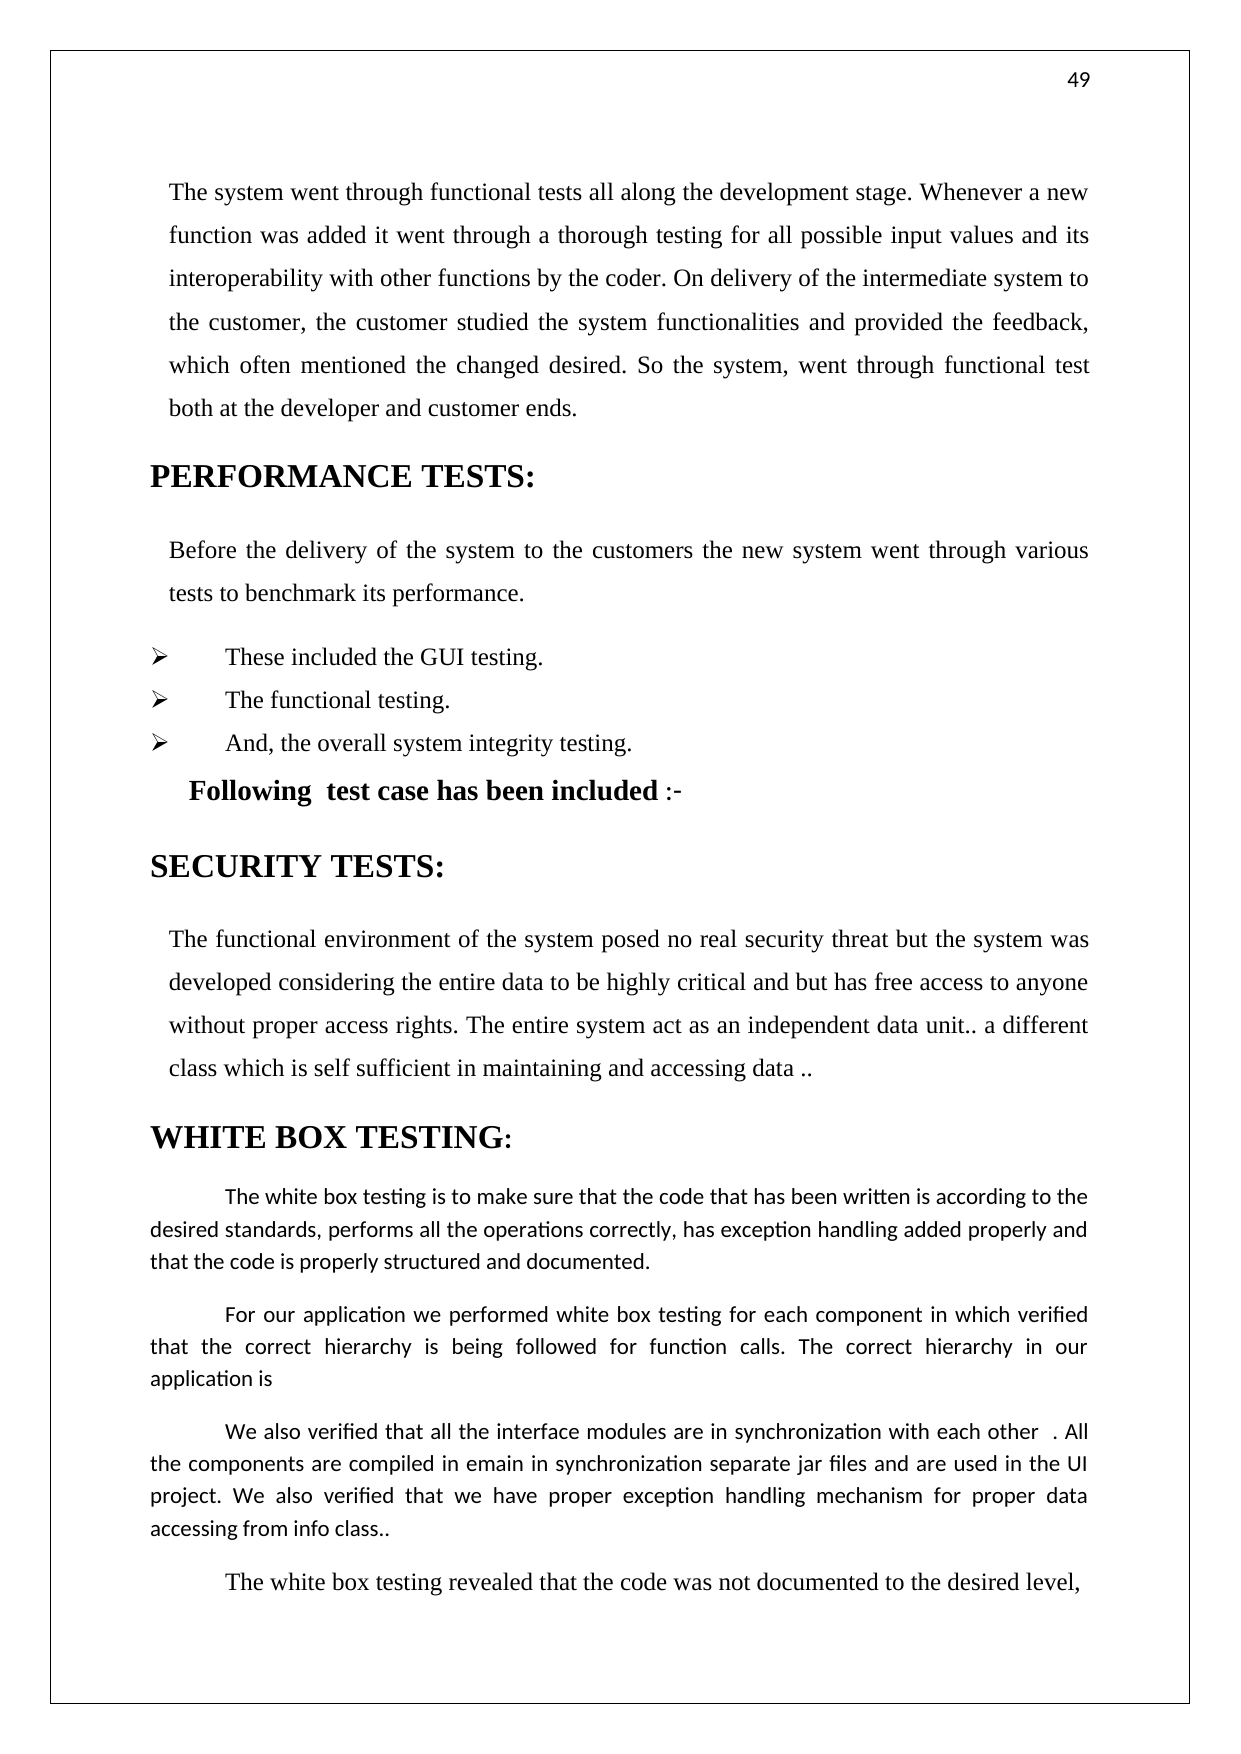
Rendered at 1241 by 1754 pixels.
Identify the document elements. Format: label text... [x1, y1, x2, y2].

text Before the delivery of the system to the customers the new system went through various tests to benchmark its performance. [169, 535, 1090, 607]
text For our application we performed white box testing for each component in which verified that the correct hierarchy is being followed for function calls. The correct hierarchy in our application is [150, 1300, 1090, 1392]
text The functional environment of the system posed no real security threat but the system was developed considering the entire data to be highly critical and but has free access to anyone without proper access rights. The entire system act as an independent data unit.. a different class which is self sufficient in maintaining and accessing data .. [169, 924, 1090, 1082]
text WHITE BOX TESTING: [150, 1117, 1090, 1156]
text Following test case has been included :- [169, 772, 1090, 807]
text PERFORMANCE TESTS: [150, 457, 1090, 495]
list And, the overall system integrity testing. [150, 728, 1090, 757]
text SECURITY TESTS: [150, 846, 1090, 884]
text We also verified that all the interface modules are in synchronization with each other . All the components are compiled in emain in synchronization separate jar files and are used in the UI project. We also verified that we have proper exception handling mechanism for proper data accessing from info class.. [150, 1417, 1090, 1542]
text The white box testing is to make sure that the code that has been written is according to the desired standards, performs all the operations correctly, has exception handling added properly and that the code is properly structured and documented. [150, 1182, 1090, 1275]
list These included the GUI testing. [150, 642, 1090, 671]
text The system went through functional tests all along the development stage. Whenever a new function was added it went through a thorough testing for all possible input values and its interoperability with other functions by the coder. On delivery of the intermediate system to the customer, the customer studied the system functionalities and provided the feedback, which often mentioned the changed desired. So the system, went through functional test both at the developer and customer ends. [169, 177, 1090, 422]
text The white box testing revealed that the code was not documented to the desired level, [150, 1567, 1090, 1596]
list The functional testing. [150, 685, 1090, 714]
